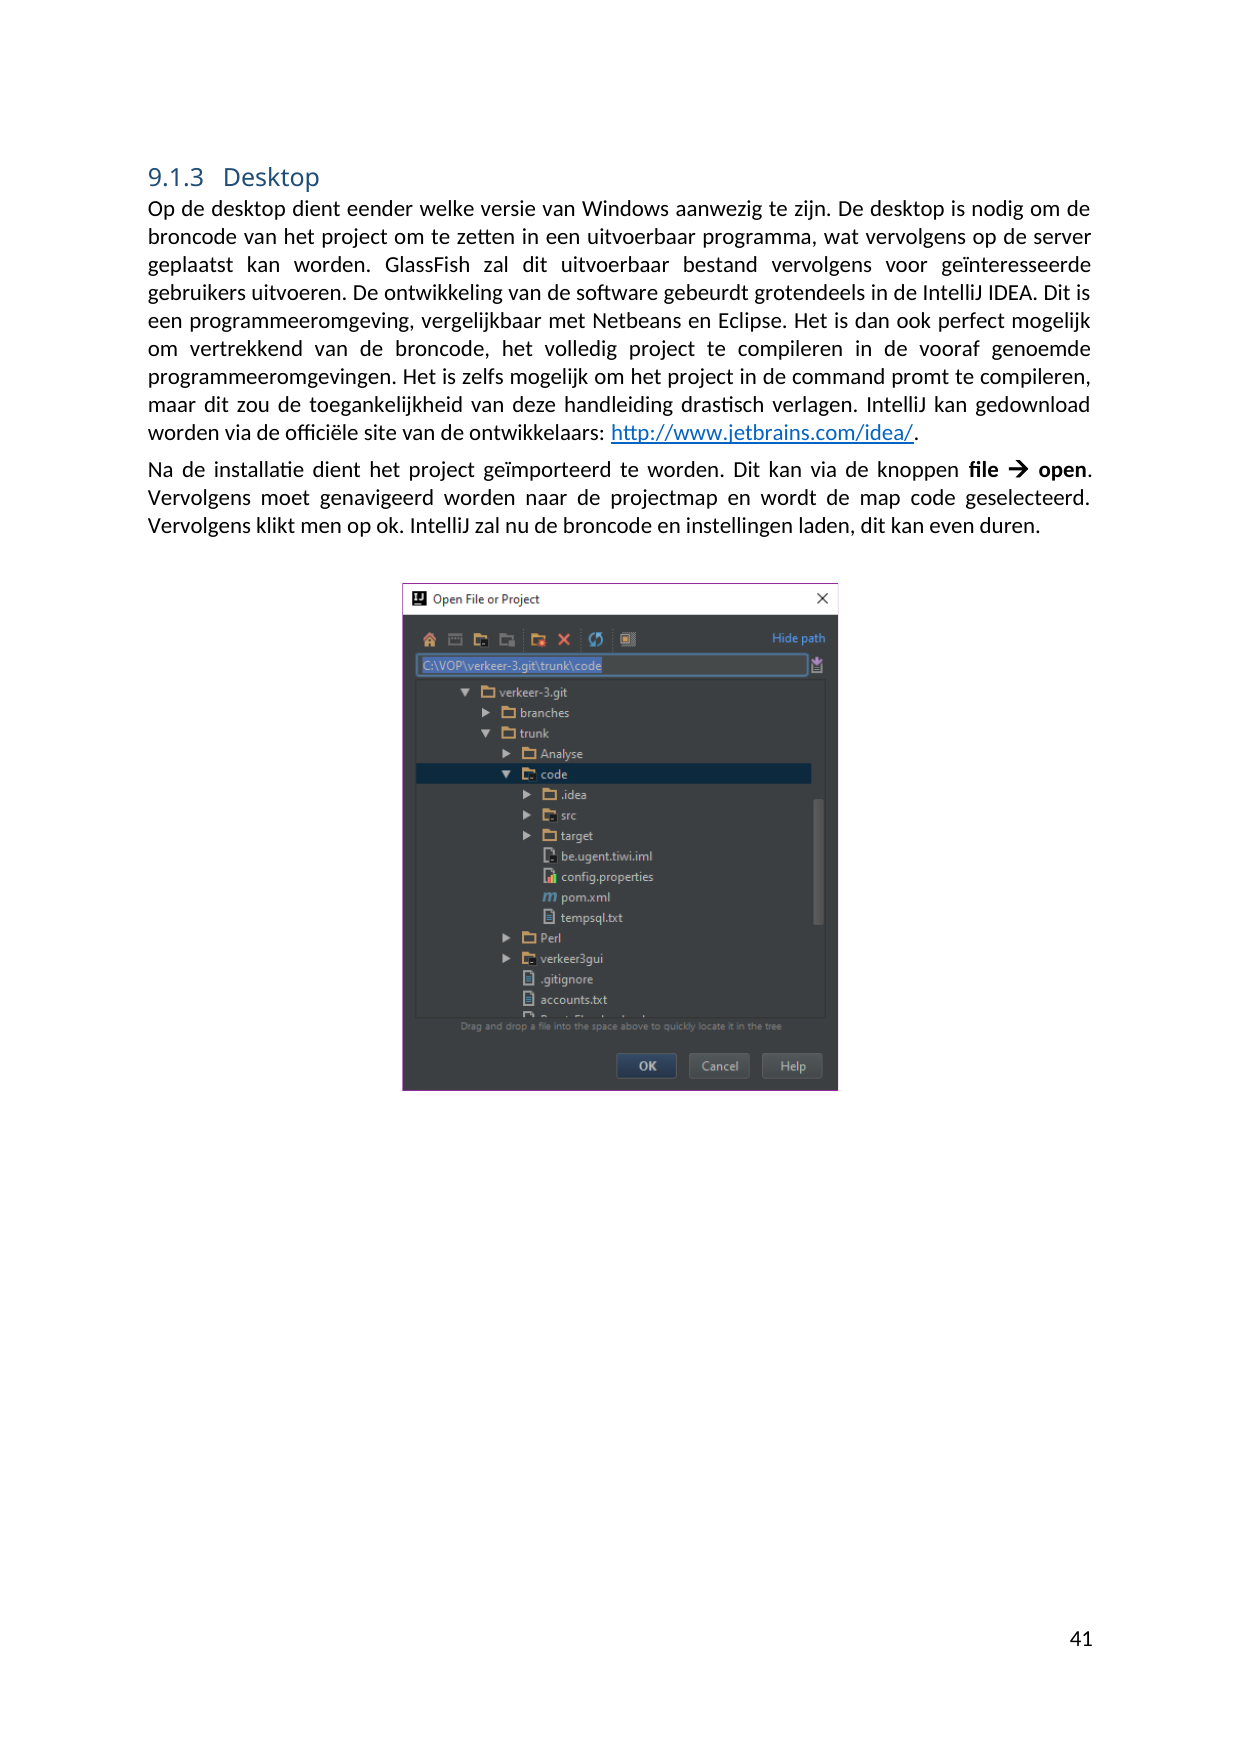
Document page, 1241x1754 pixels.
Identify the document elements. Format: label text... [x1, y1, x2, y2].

text Op de desktop dient eender welke versie van Windows te zijn. De desktop is nodig om de broncode van het project om te zetten in een uitvoerbaar programma, wat op geplaatst kan worden GlassFish zal van IntelliJ IDEA. Dit is een programmeeromgeving, met Netbeans en Eclipse. Het is dan ook perfect mogelijk om vertrekkend van de broncode, het volledig project te compileren in de genoemde programmeeromgevingen. IntelliJ kan gedownload worden via de officiële site van de ontwikkelaars: http://www.jetbrains.com/idea/. [148, 194, 1093, 446]
subtitle Desktop [148, 160, 1093, 194]
text Na de installatie dient het project geïmporteerd te worden. Dit kan via de knoppen file open. Vervolgens moet genavigeerd worden naar de projectmap en wordt de map code geselecteerd. Vervolgens klikt men op ok. IntelliJ zal nu de broncode en instellingen laden, dit kan even duren. [148, 455, 1093, 539]
picture [402, 583, 839, 1091]
